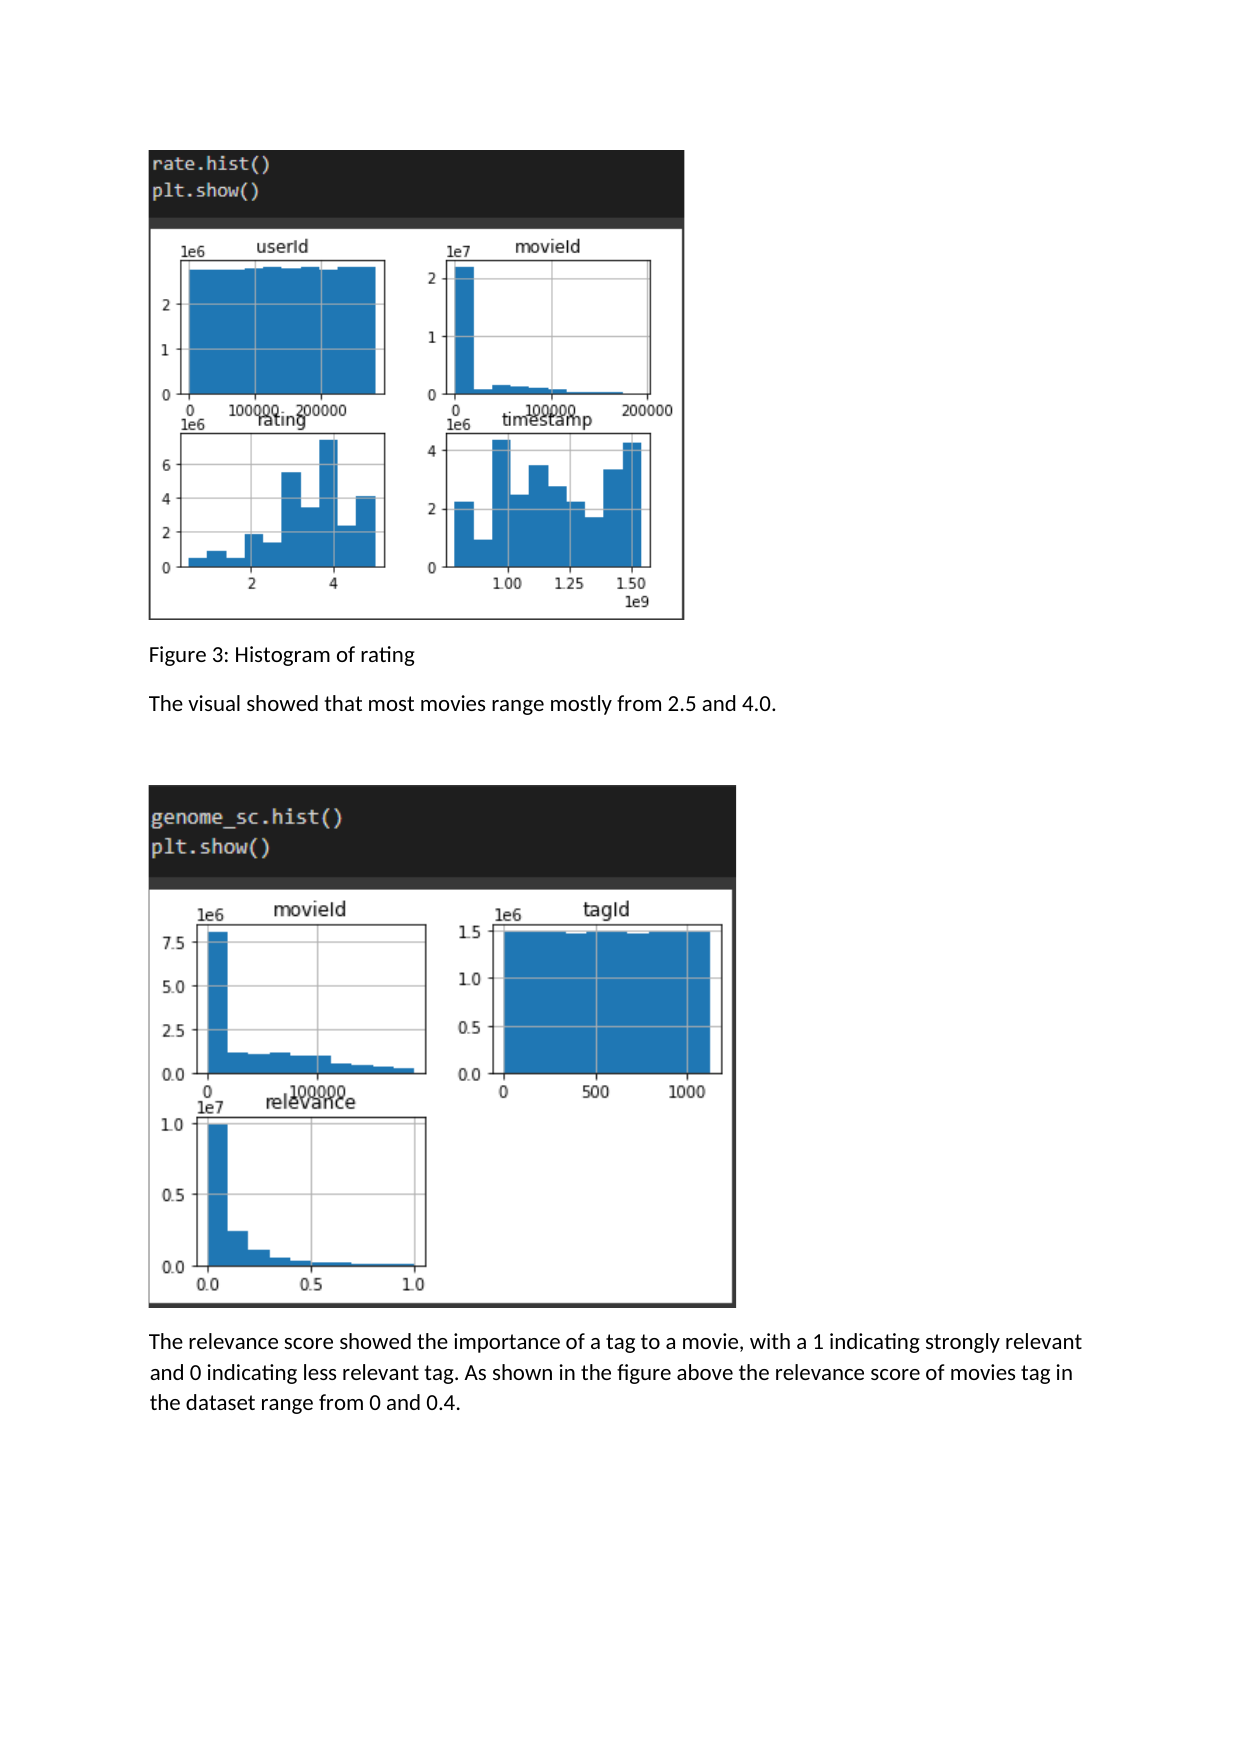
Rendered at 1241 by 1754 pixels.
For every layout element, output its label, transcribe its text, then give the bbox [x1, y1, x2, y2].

picture [148, 785, 737, 1308]
picture [148, 150, 685, 620]
text Figure 3: Histogram of rating [148, 640, 1093, 668]
text The visual showed that most movies range mostly from 2.5 and 4.0. [148, 689, 1093, 717]
text The relevance score showed the importance of a tag to a movie, with a 1 indicating strongly relevant and 0 indicating less relevant tag. As shown in the figure above the relevance score of movies tag in the dataset range from 0 and 0.4. [148, 1327, 1093, 1416]
